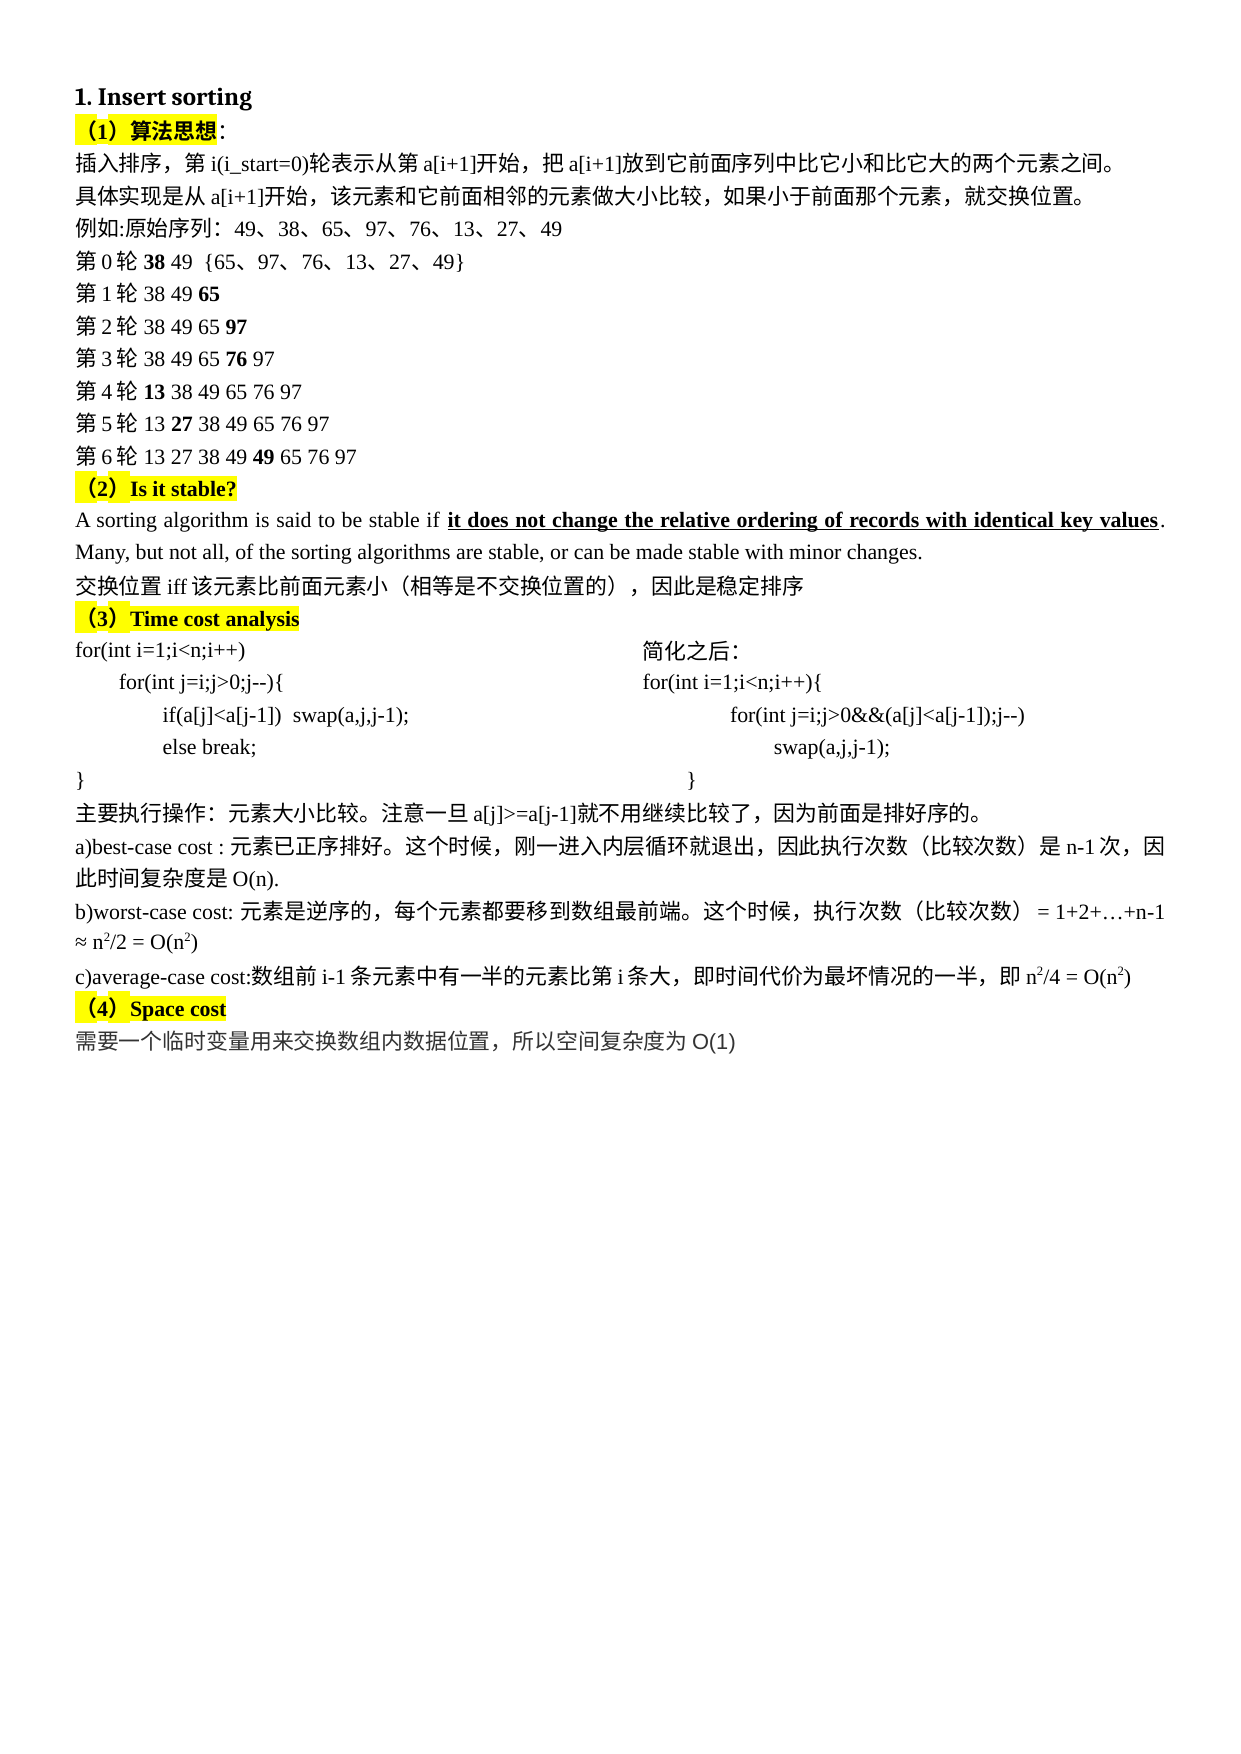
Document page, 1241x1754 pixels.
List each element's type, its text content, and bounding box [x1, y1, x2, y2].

text A sorting algorithm is said to be stable if it does not change the relative ordering of records with identical key values. Many, but not all, of the sorting algorithms are stable, or can be made stable with minor changes. [75, 503, 1165, 568]
text 交换位置iff该元素比前面元素小（相等是不交换位置的），因此是稳定排序 [75, 568, 1165, 601]
text 例如:原始序列：49、38、65、97、76、13、27、49 [75, 211, 1165, 243]
text （2）Is it stable? [130, 471, 1165, 503]
text 具体实现是从a[i+1]开始，该元素和它前面相邻的元素做大小比较，如果小于前面那个元素，就交换位置。 [75, 178, 1165, 211]
text 第6轮 13 27 38 49 49 65 76 97 [75, 438, 1165, 471]
text 插入排序，第i(i_start=0)轮表示从第a[i+1]开始，把a[i+1]放到它前面序列中比它小和比它大的两个元素之间。 [75, 146, 1165, 178]
text 第2轮 38 49 65 97 [75, 308, 1165, 341]
text for(int i=1;i<n;i++){ [642, 666, 1165, 698]
text 第1轮 38 49 65 [75, 276, 1165, 308]
text 需要一个临时变量用来交换数组内数据位置，所以空间复杂度为O(1) [75, 1023, 1165, 1056]
text 主要执行操作：元素大小比较。注意一旦a[j]>=a[j-1]就不用继续比较了，因为前面是排好序的。 [75, 796, 1165, 828]
text } [642, 763, 1165, 796]
text a)best-case cost : 元素已正序排好。这个时候，刚一进入内层循环就退出，因此执行次数（比较次数）是n-1次，因此时间复杂度是O(n). [75, 828, 1165, 893]
text 第0轮 38 49 {65、97、76、13、27、49} [75, 243, 1165, 276]
text for(int i=1;i<n;i++) [75, 633, 598, 666]
text （1）算法思想： [75, 113, 1165, 146]
text （3）Time cost analysis [130, 601, 1165, 633]
text for(int j=i;j>0&&(a[j]<a[j-1]);j--) [642, 698, 1165, 731]
text swap(a,j,j-1); [642, 731, 1165, 763]
text if(a[j]<a[j-1]) swap(a,j,j-1); [119, 698, 598, 731]
text 第3轮 38 49 65 76 97 [75, 341, 1165, 373]
text 1. Insert sorting [75, 81, 1165, 113]
text else break; [119, 731, 598, 763]
text 第4轮 13 38 49 65 76 97 [75, 373, 1165, 406]
text } [75, 763, 598, 796]
text 第5轮 13 27 38 49 65 76 97 [75, 406, 1165, 438]
text （4）Space cost [130, 991, 1165, 1023]
text c)average-case cost:数组前i-1条元素中有一半的元素比第i条大，即时间代价为最坏情况的一半，即n2/4 = O(n2) [75, 958, 1165, 991]
text 简化之后： [642, 633, 1165, 666]
text for(int j=i;j>0;j--){ [75, 666, 598, 698]
text b)worst-case cost: 元素是逆序的，每个元素都要移到数组最前端。这个时候，执行次数（比较次数）= 1+2+…+n-1 ≈ n2/2 = O(n2) [75, 893, 1165, 958]
